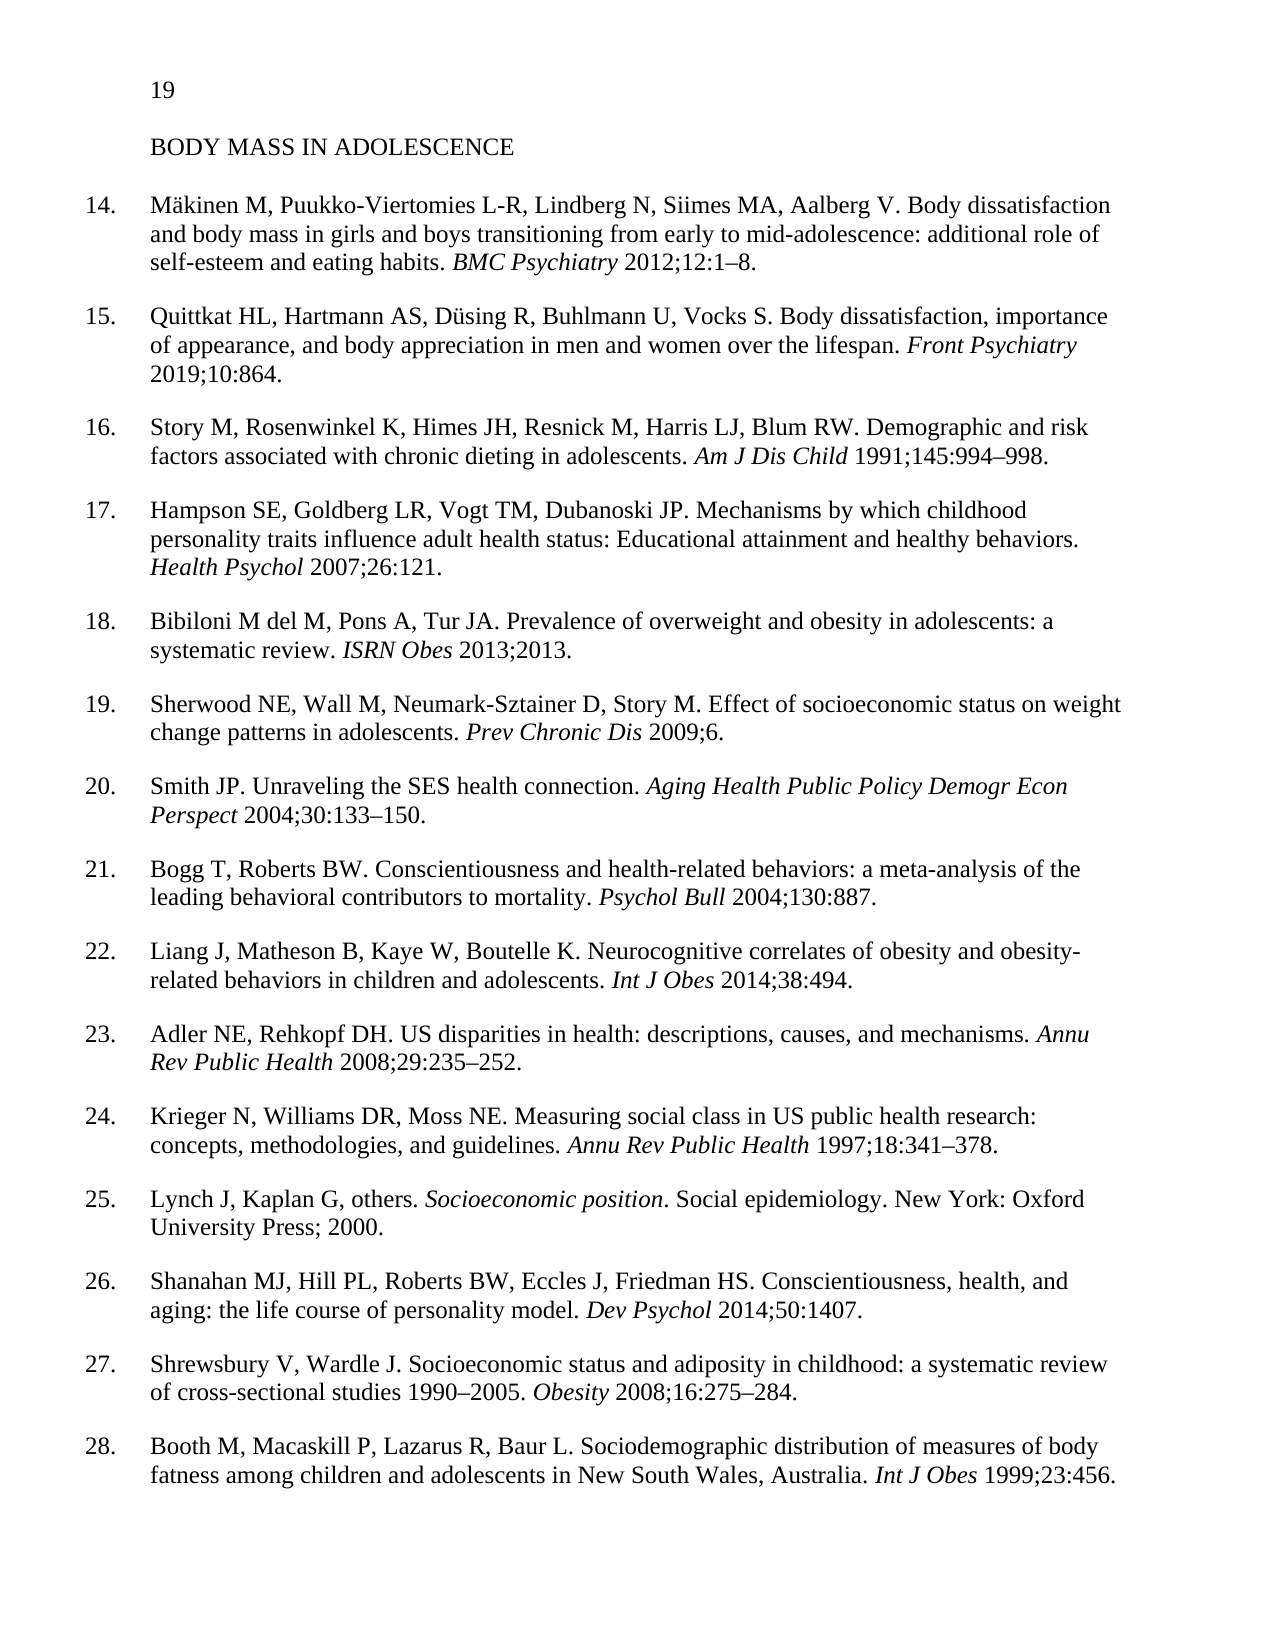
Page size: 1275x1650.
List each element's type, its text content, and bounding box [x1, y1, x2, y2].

text 20. Smith JP. Unraveling the SES health connection. Aging Health Public Policy Demogr Econ Perspect 2004;30:133–150. [85, 771, 1125, 829]
text 25. Lynch J, Kaplan G, others. Socioeconomic position. Social epidemiology. New York: Oxford University Press; 2000. [85, 1184, 1125, 1241]
text 28. Booth M, Macaskill P, Lazarus R, Baur L. Sociodemographic distribution of measures of body fatness among children and adolescents in New South Wales, Australia. Int J Obes 1999;23:456. [85, 1431, 1125, 1489]
text 27. Shrewsbury V, Wardle J. Socioeconomic status and adiposity in childhood: a systematic review of cross-sectional studies 1990–2005. Obesity 2008;16:275–284. [85, 1349, 1125, 1406]
text 22. Liang J, Matheson B, Kaye W, Boutelle K. Neurocognitive correlates of obesity and obesity-related behaviors in children and adolescents. Int J Obes 2014;38:494. [85, 936, 1125, 994]
text 21. Bogg T, Roberts BW. Conscientiousness and health-related behaviors: a meta-analysis of the leading behavioral contributors to mortality. Psychol Bull 2004;130:887. [85, 854, 1125, 911]
text 19. Sherwood NE, Wall M, Neumark-Sztainer D, Story M. Effect of socioeconomic status on weight change patterns in adolescents. Prev Chronic Dis 2009;6. [85, 689, 1125, 746]
text 18. Bibiloni M del M, Pons A, Tur JA. Prevalence of overweight and obesity in adolescents: a systematic review. ISRN Obes 2013;2013. [85, 606, 1125, 664]
text 16. Story M, Rosenwinkel K, Himes JH, Resnick M, Harris LJ, Blum RW. Demographic and risk factors associated with chronic dieting in adolescents. Am J Dis Child 1991;145:994–998. [85, 412, 1125, 470]
text 15. Quittkat HL, Hartmann AS, Düsing R, Buhlmann U, Vocks S. Body dissatisfaction, importance of appearance, and body appreciation in men and women over the lifespan. Front Psychiatry 2019;10:864. [85, 301, 1125, 387]
text 14. Mäkinen M, Puukko-Viertomies L-R, Lindberg N, Siimes MA, Aalberg V. Body dissatisfaction and body mass in girls and boys transitioning from early to mid-adolescence: additional role of self-esteem and eating habits. BMC Psychiatry 2012;12:1–8. [85, 190, 1125, 276]
text 23. Adler NE, Rehkopf DH. US disparities in health: descriptions, causes, and mechanisms. Annu Rev Public Health 2008;29:235–252. [85, 1019, 1125, 1076]
text 26. Shanahan MJ, Hill PL, Roberts BW, Eccles J, Friedman HS. Conscientiousness, health, and aging: the life course of personality model. Dev Psychol 2014;50:1407. [85, 1266, 1125, 1324]
text 24. Krieger N, Williams DR, Moss NE. Measuring social class in US public health research: concepts, methodologies, and guidelines. Annu Rev Public Health 1997;18:341–378. [85, 1101, 1125, 1159]
text 17. Hampson SE, Goldberg LR, Vogt TM, Dubanoski JP. Mechanisms by which childhood personality traits influence adult health status: Educational attainment and healthy behaviors. Health Psychol 2007;26:121. [85, 495, 1125, 581]
